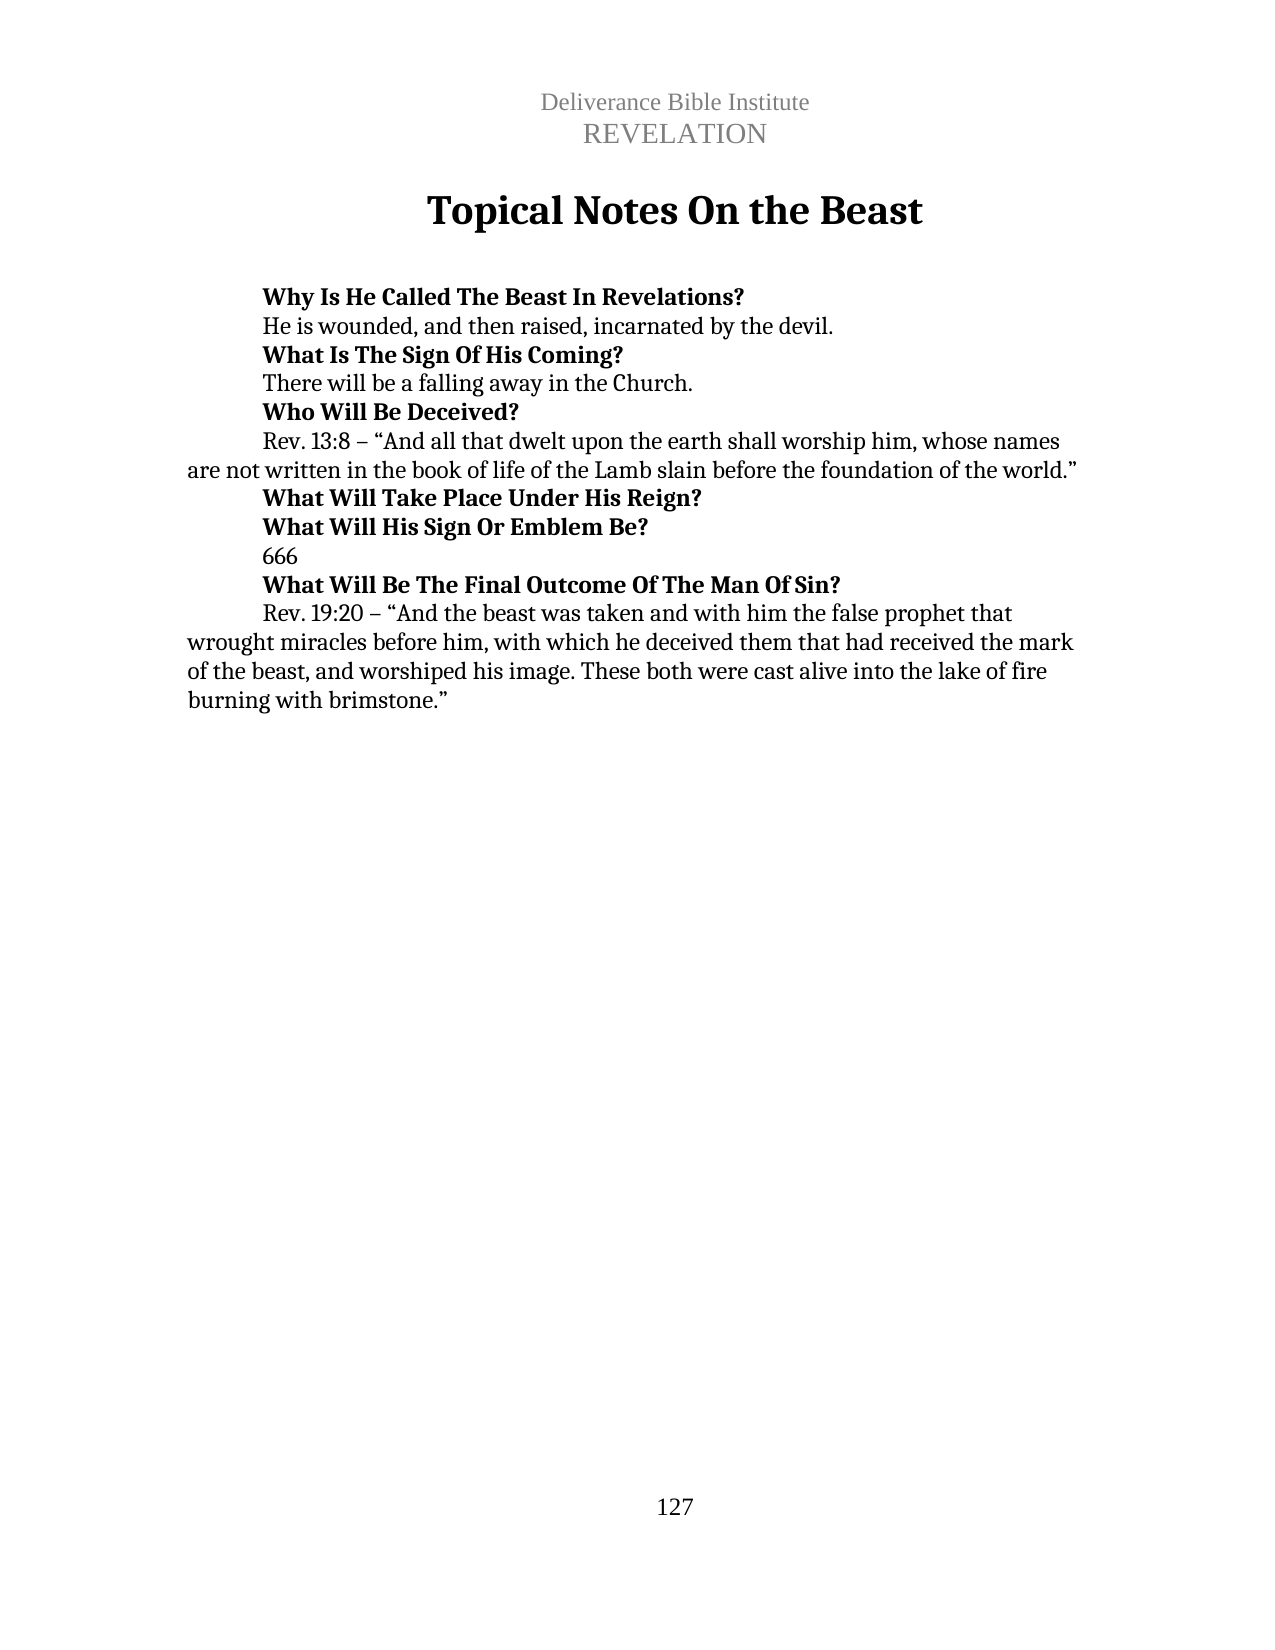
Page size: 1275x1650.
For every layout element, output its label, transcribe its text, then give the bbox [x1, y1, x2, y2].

text He is wounded, and then raised, incarnated by the devil. [187, 312, 1087, 341]
text Why Is He Called The Beast In Revelations? [187, 283, 1087, 312]
text Rev. 19:20 – “And the beast was taken and with him the false prophet that wrought miracles before him, with which he deceived them that had received the mark of the beast, and worshiped his image. These both were cast alive into the lake of fire burning with brimstone.” [187, 599, 1087, 714]
text Who Will Be Deceived? [187, 398, 1087, 427]
text 666 [187, 542, 1087, 571]
text Topical Notes On the Beast [187, 187, 1087, 235]
text What Will Be The Final Outcome Of The Man Of Sin? [187, 571, 1087, 599]
text What Is The Sign Of His Coming? [187, 341, 1087, 369]
text Rev. 13:8 – “And all that dwelt upon the earth shall worship him, whose names are not written in the book of life of the Lamb slain before the foundation of the world.” [187, 427, 1087, 484]
text What Will His Sign Or Emblem Be? [187, 513, 1087, 542]
text What Will Take Place Under His Reign? [187, 484, 1087, 513]
text There will be a falling away in the Church. [187, 369, 1087, 398]
